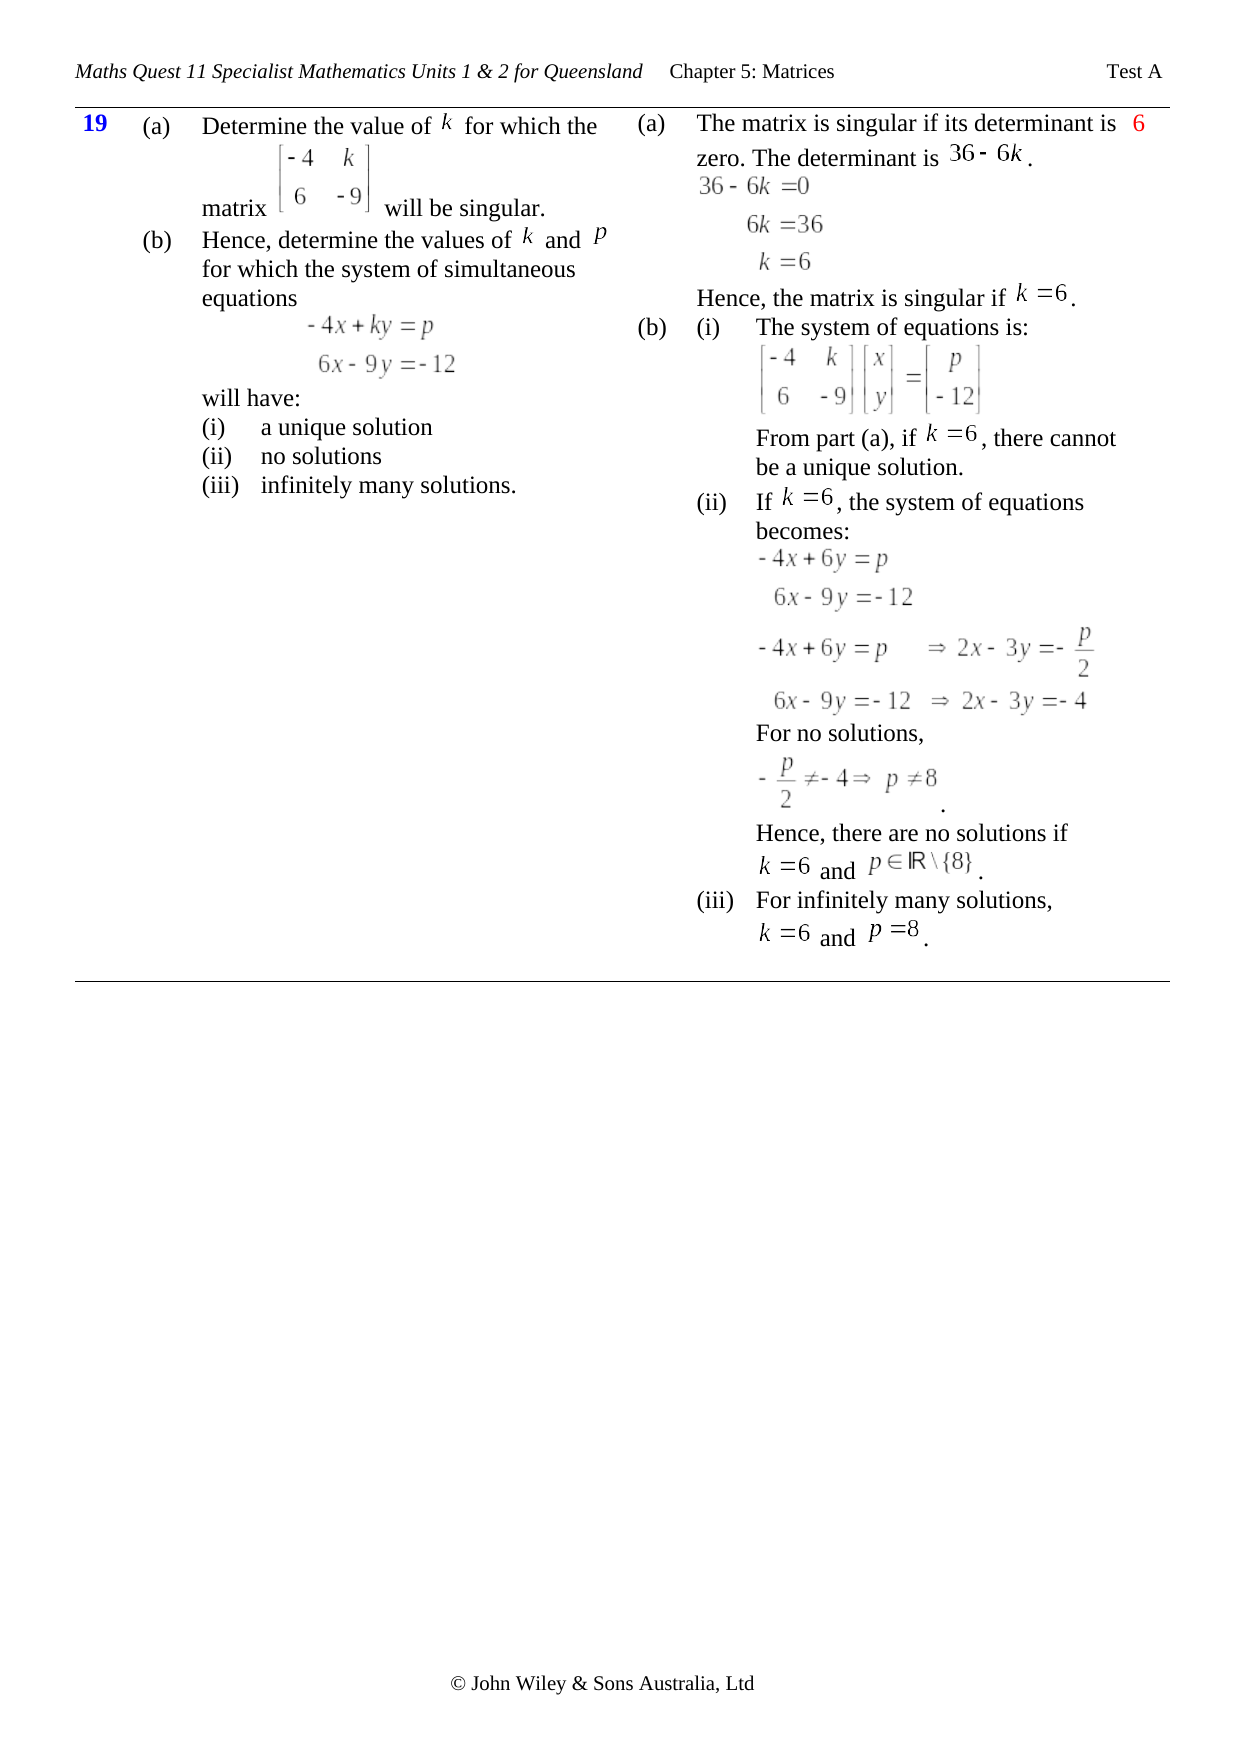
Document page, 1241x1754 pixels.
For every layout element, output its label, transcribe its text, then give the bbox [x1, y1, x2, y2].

table_cell 6 [1125, 108, 1170, 981]
table_cell [75, 108, 135, 981]
table_cell (a) Determine the value of for which the matrix will be singular. (b) Hence, determine the values of and for which the system of simultaneous equations will have: (i) a unique solution (ii) no solutions (iii) infinitely many solutions. [135, 108, 630, 981]
table_cell (a) The matrix is singular if its determinant is zero. The determinant is . Hence, the matrix is singular if . (b) (i) The system of equations is: From part (a), if , there cannot be a unique solution. (ii) If , the system of equations becomes: For no solutions, . Hence, there are no solutions if and . (iii) For infinitely many solutions, and . [630, 108, 1125, 981]
